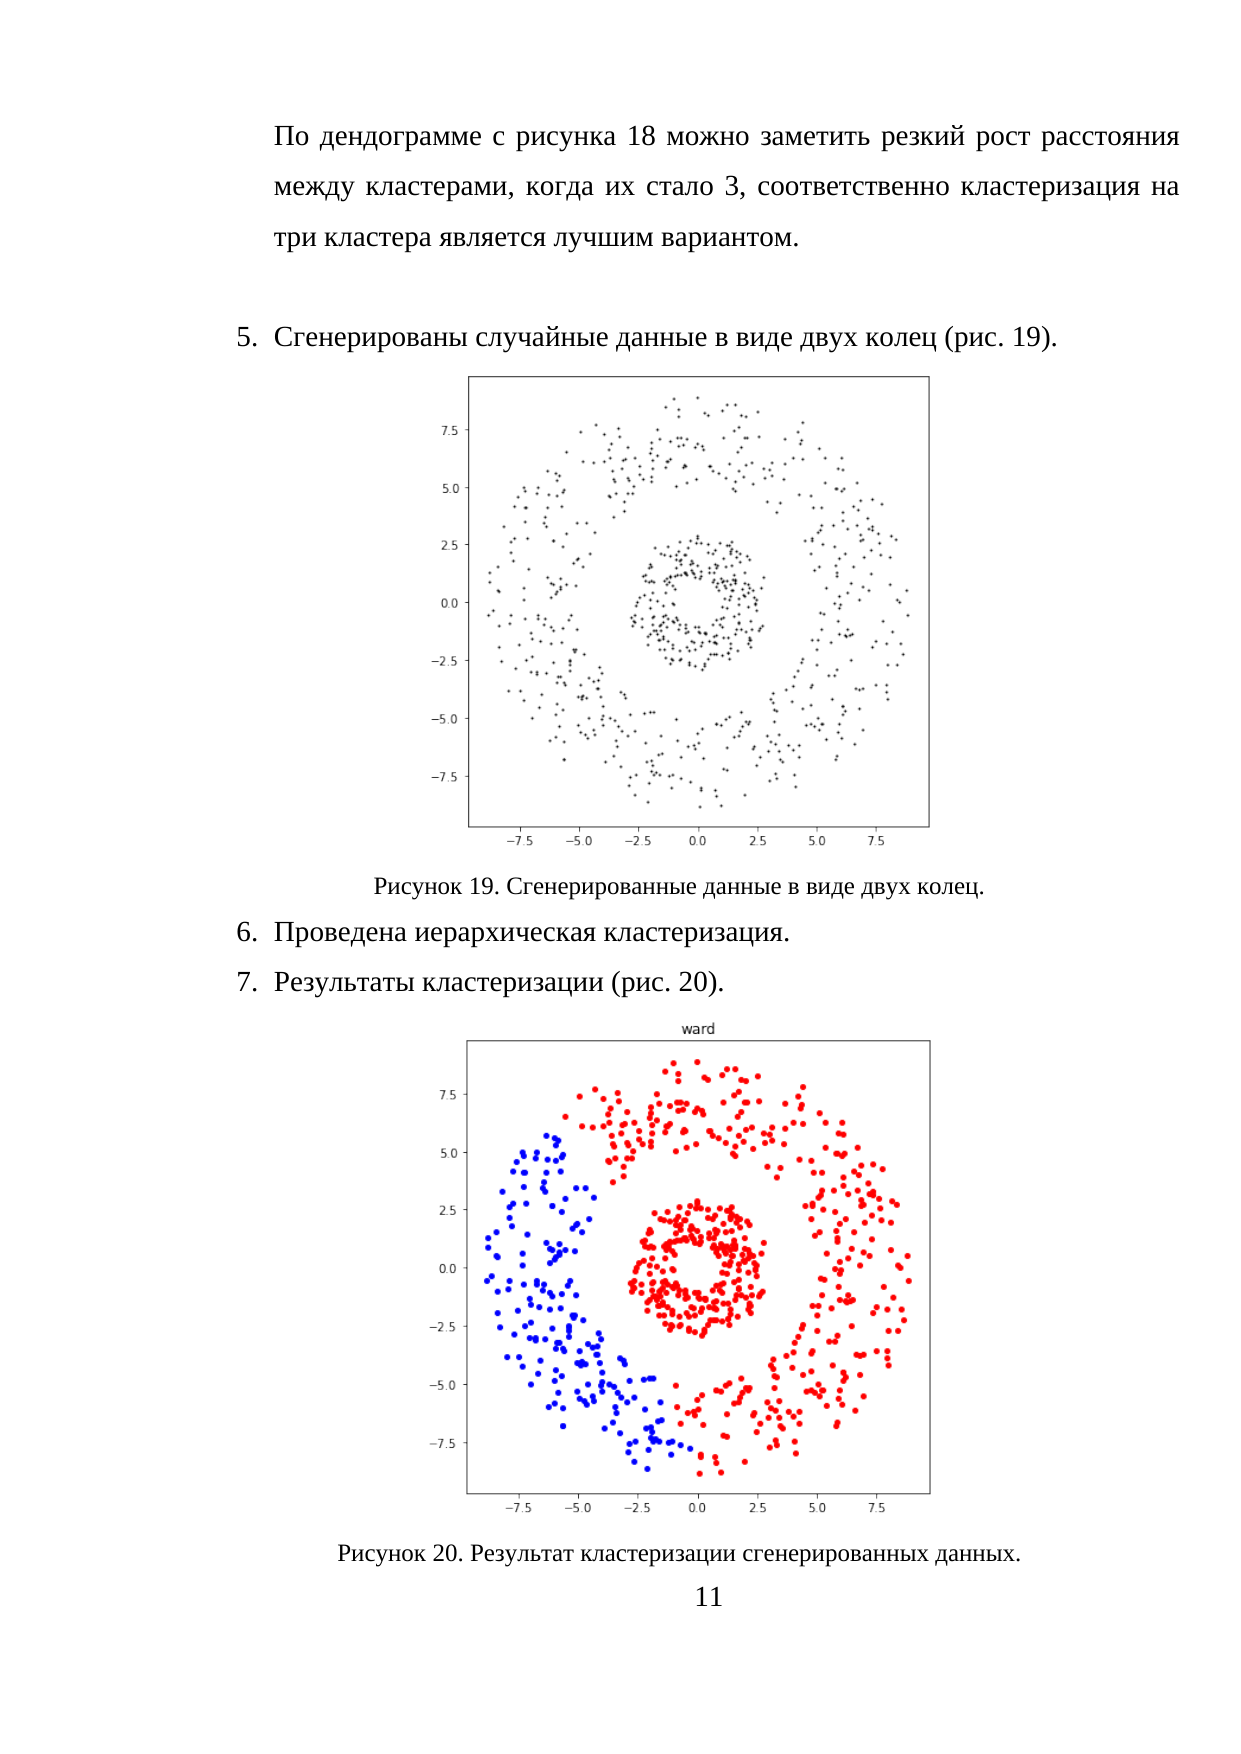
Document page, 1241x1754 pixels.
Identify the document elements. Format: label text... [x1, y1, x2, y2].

picture [422, 369, 937, 855]
list Проведена иерархическая кластеризация. [236, 914, 1181, 948]
list Сгенерированы случайные данные в виде двух колец (рис. 19). [236, 319, 1181, 353]
picture [420, 1014, 938, 1522]
list По дендограмме с рисунка 18 можно заметить резкий рост расстояния между кластерами, когда их стало 3, соответственно кластеризация на три кластера является лучшим вариантом. [274, 118, 1181, 252]
list Результаты кластеризации (рис. 20). [236, 964, 1181, 998]
text Рисунок 19. Сгенерированные данные в виде двух колец. [177, 871, 1181, 900]
text Рисунок 20. Результат кластеризации сгенерированных данных. [177, 1538, 1181, 1567]
